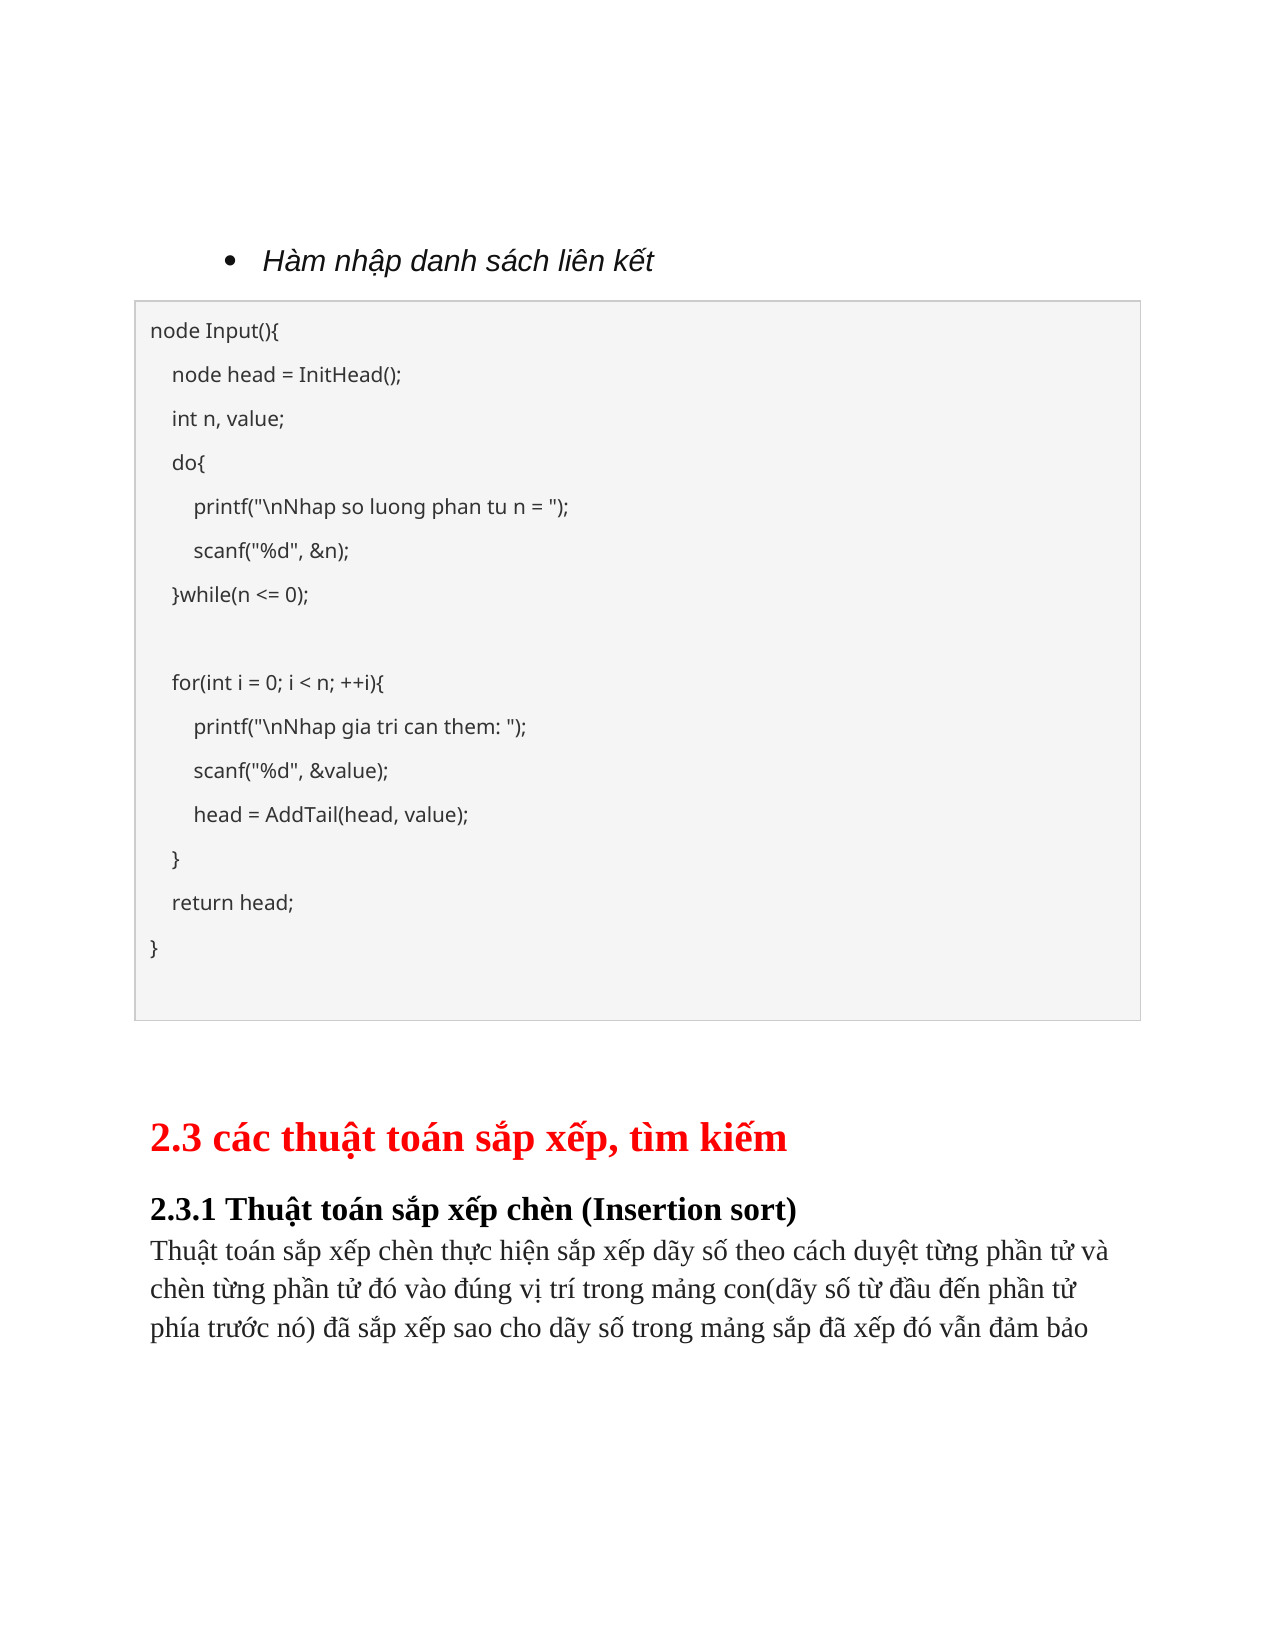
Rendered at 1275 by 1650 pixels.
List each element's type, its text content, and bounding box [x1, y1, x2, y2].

text do{ [136, 432, 1140, 476]
text node Input(){ [136, 302, 1140, 344]
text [150, 1233, 1125, 1343]
subtitle 2.3.1 Thuật toán sắp xếp chèn (Insertion sort) [150, 1189, 1125, 1227]
text for(int i = 0; i < n; ++i){ [136, 652, 1140, 696]
subtitle 2.3 các thuật toán sắp xếp, tìm kiếm [150, 1113, 1125, 1161]
text }while(n <= 0); [136, 564, 1140, 608]
text scanf("%d", &value); [136, 740, 1140, 784]
text scanf("%d", &n); [136, 520, 1140, 564]
text printf("\nNhap gia tri can them: "); [136, 696, 1140, 740]
subtitle Hàm nhập danh sách liên kết [225, 233, 1125, 278]
text return head; [136, 872, 1140, 916]
text printf("\nNhap so luong phan tu n = "); [136, 476, 1140, 520]
text int n, value; [136, 388, 1140, 432]
text } [136, 916, 1140, 961]
text node head = InitHead(); [136, 344, 1140, 388]
text head = AddTail(head, value); [136, 784, 1140, 828]
text } [136, 828, 1140, 872]
